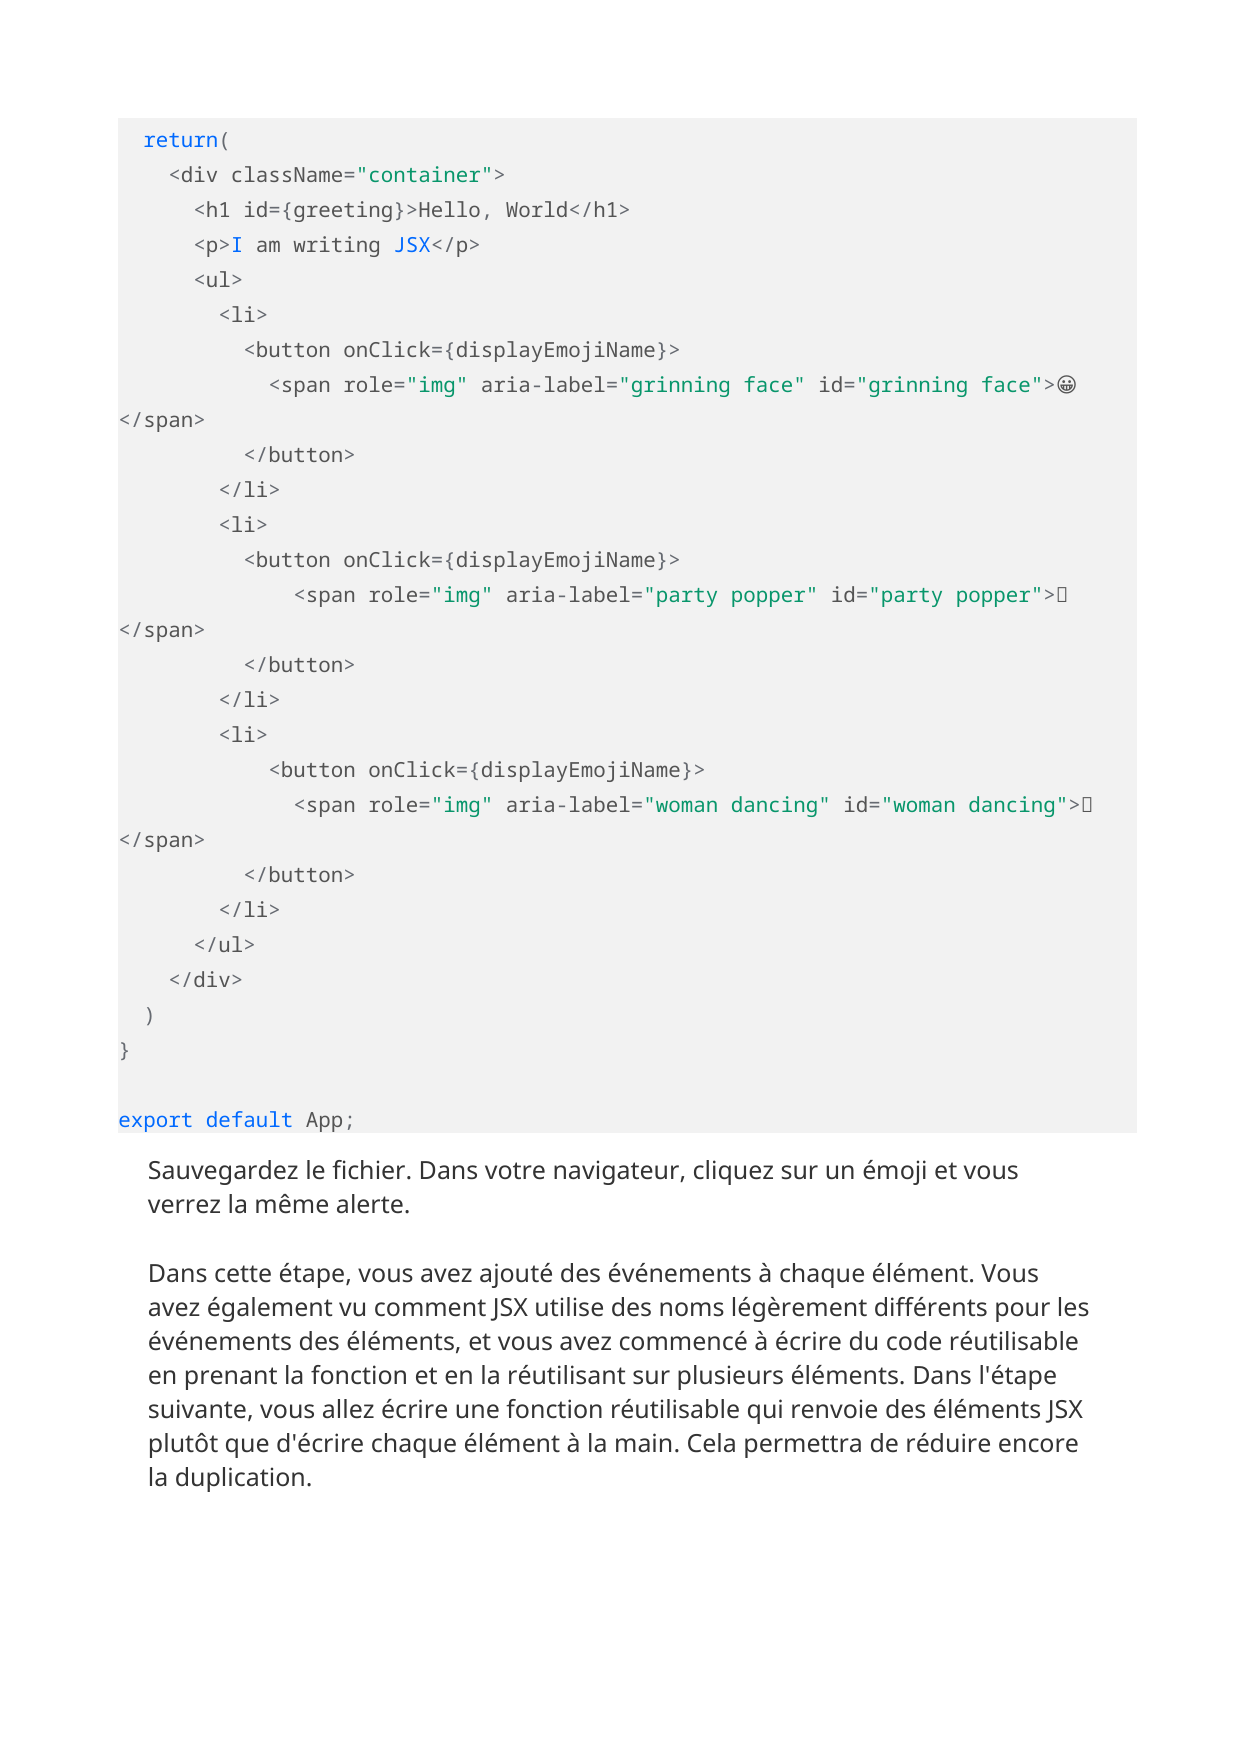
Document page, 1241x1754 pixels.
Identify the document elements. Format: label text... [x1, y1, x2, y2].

text <li> [118, 713, 1137, 748]
text ) [118, 993, 1137, 1028]
text </div> [118, 958, 1137, 993]
text <li> [118, 293, 1137, 328]
text </li> [118, 888, 1137, 923]
text } [118, 1028, 1137, 1063]
text export default App; [118, 1098, 1137, 1133]
text <span role="img" aria-label="party popper" id="party popper">🎉</span> [118, 573, 1137, 643]
text </li> [118, 468, 1137, 503]
text Dans cette étape, vous avez ajouté des événements à chaque élément. Vous avez également vu comment JSX utilise des noms légèrement différents pour les événements des éléments, et vous avez commencé à écrire du code réutilisable en prenant la fonction et en la réutilisant sur plusieurs éléments. Dans l'étape suivante, vous allez écrire une fonction réutilisable qui renvoie des éléments JSX plutôt que d'écrire chaque élément à la main. Cela permettra de réduire encore la duplication. [148, 1255, 1093, 1494]
text </button> [118, 643, 1137, 678]
text </button> [118, 433, 1137, 468]
text <div className="container"> [118, 153, 1137, 188]
text <li> [118, 503, 1137, 538]
text Sauvegardez le fichier. Dans votre navigateur, cliquez sur un émoji et vous verrez la même alerte. [148, 1153, 1093, 1221]
text <button onClick={displayEmojiName}> [118, 748, 1137, 783]
text <span role="img" aria-label="woman dancing" id="woman dancing">💃</span> [118, 783, 1137, 853]
text <button onClick={displayEmojiName}> [118, 328, 1137, 363]
text <p>I am writing JSX</p> [118, 223, 1137, 258]
text return( [118, 118, 1137, 153]
text </li> [118, 678, 1137, 713]
text <h1 id={greeting}>Hello, World</h1> [118, 188, 1137, 223]
text </ul> [118, 923, 1137, 958]
text <ul> [118, 258, 1137, 293]
text <span role="img" aria-label="grinning face" id="grinning face">😀</span> [118, 363, 1137, 433]
text </button> [118, 853, 1137, 888]
text <button onClick={displayEmojiName}> [118, 538, 1137, 573]
